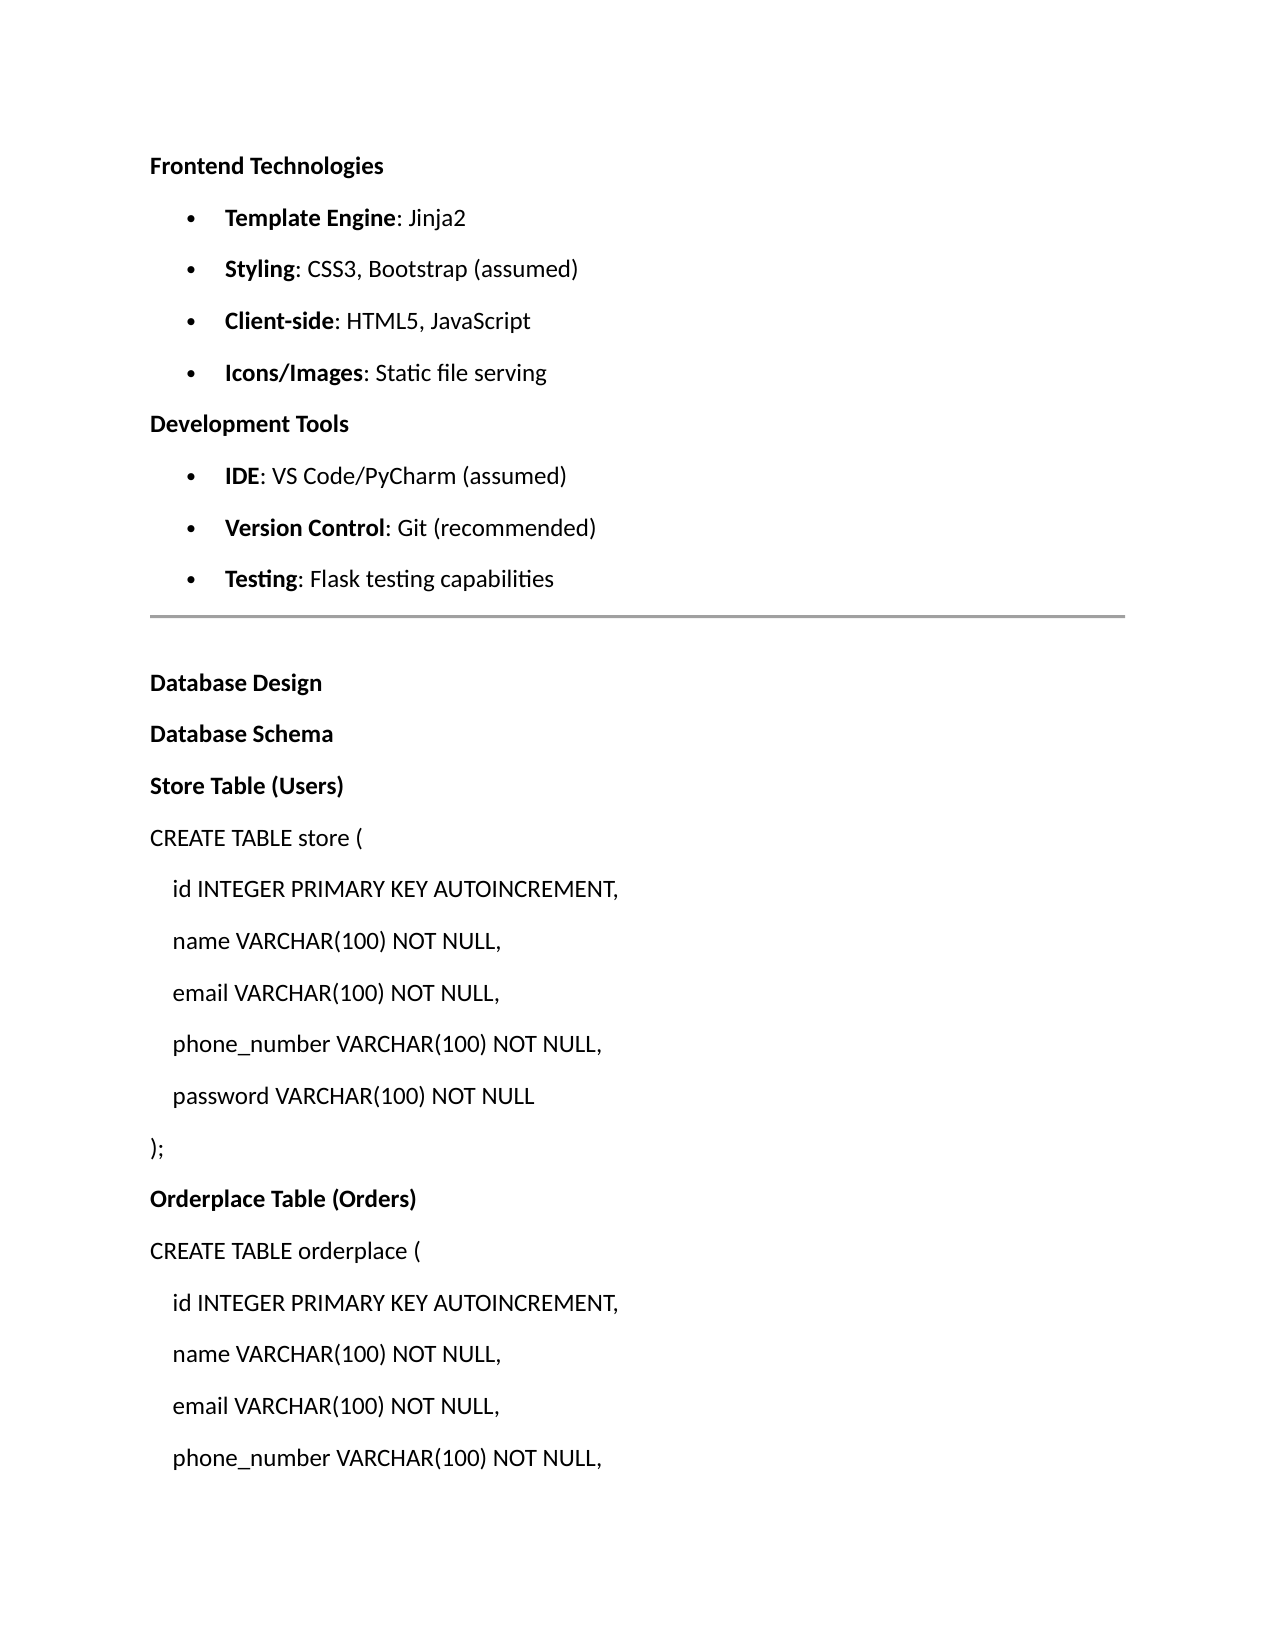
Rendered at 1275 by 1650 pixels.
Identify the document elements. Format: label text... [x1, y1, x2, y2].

text Frontend Technologies [150, 150, 1125, 181]
text Database Design [150, 667, 1125, 697]
text CREATE TABLE store ( [150, 822, 1125, 852]
text id INTEGER PRIMARY KEY AUTOINCREMENT, [150, 1287, 1125, 1317]
list Styling: CSS3, Bootstrap (assumed) [187, 253, 1125, 284]
text email VARCHAR(100) NOT NULL, [150, 1390, 1125, 1421]
text ); [150, 1132, 1125, 1162]
text Store Table (Users) [150, 770, 1125, 801]
list IDE: VS Code/PyCharm (assumed) [187, 460, 1125, 491]
text id INTEGER PRIMARY KEY AUTOINCREMENT, [150, 873, 1125, 904]
text name VARCHAR(100) NOT NULL, [150, 1338, 1125, 1369]
list Icons/Images: Static file serving [187, 357, 1125, 387]
text CREATE TABLE orderplace ( [150, 1235, 1125, 1266]
list Version Control: Git (recommended) [187, 512, 1125, 542]
text Development Tools [150, 408, 1125, 439]
list Client-side: HTML5, JavaScript [187, 305, 1125, 336]
text password VARCHAR(100) NOT NULL [150, 1080, 1125, 1111]
text name VARCHAR(100) NOT NULL, [150, 925, 1125, 956]
text email VARCHAR(100) NOT NULL, [150, 977, 1125, 1007]
list Template Engine: Jinja2 [187, 202, 1125, 232]
list Testing: Flask testing capabilities [187, 563, 1125, 594]
text phone_number VARCHAR(100) NOT NULL, [150, 1442, 1125, 1472]
text Database Schema [150, 718, 1125, 749]
text phone_number VARCHAR(100) NOT NULL, [150, 1028, 1125, 1059]
text Orderplace Table (Orders) [150, 1183, 1125, 1214]
